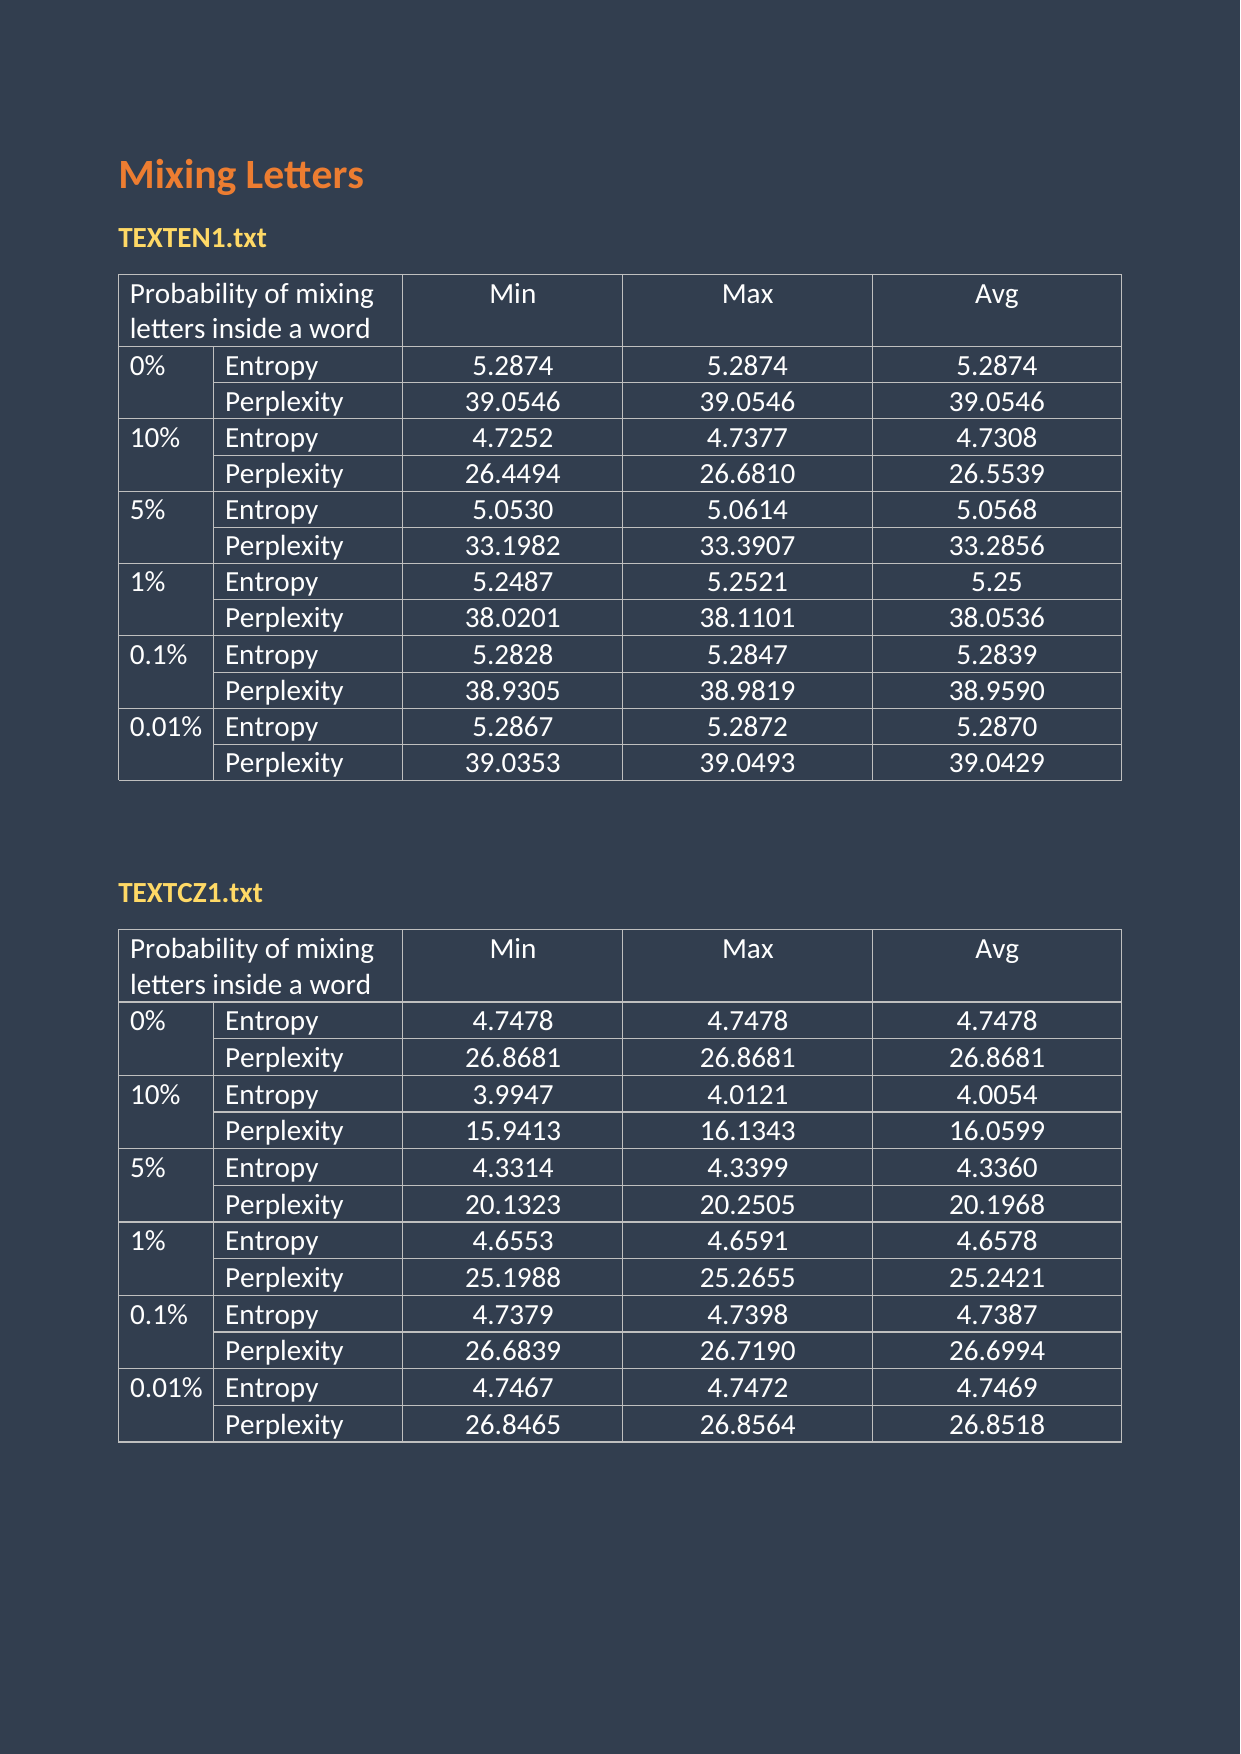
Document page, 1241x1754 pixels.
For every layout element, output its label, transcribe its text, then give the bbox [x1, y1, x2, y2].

table_cell 4.0054 [873, 1076, 1121, 1111]
table_cell 26.8681 [873, 1039, 1121, 1075]
table_cell 0.01% [119, 1369, 213, 1441]
table_cell Perplexity [214, 456, 402, 491]
table_cell 1% [119, 1223, 213, 1295]
table_cell 5% [119, 1149, 213, 1221]
table_cell 5.2828 [403, 636, 622, 671]
table_cell Perplexity [214, 1333, 402, 1368]
text TEXTEN1.txt [118, 219, 1122, 255]
table_cell Entropy [214, 1076, 402, 1111]
table_cell Entropy [214, 1369, 402, 1405]
table_cell 16.1343 [623, 1113, 872, 1148]
table_cell 4.7379 [403, 1296, 622, 1331]
table_cell 4.7252 [403, 419, 622, 454]
table_cell 5.0530 [403, 492, 622, 527]
table_cell 4.7472 [623, 1369, 872, 1405]
table_cell 4.7308 [873, 419, 1121, 454]
table_cell 26.4494 [403, 456, 622, 491]
table_cell 5.2847 [623, 636, 872, 671]
table_cell 26.8681 [623, 1039, 872, 1075]
table_cell 4.7467 [403, 1369, 622, 1405]
table_header Avg [873, 930, 1121, 1001]
table_cell 4.7478 [403, 1003, 622, 1038]
table_cell Perplexity [214, 673, 402, 707]
table_cell Entropy [214, 419, 402, 454]
table_cell 38.0201 [403, 600, 622, 635]
table_cell 5.2839 [873, 636, 1121, 671]
table_cell 4.7478 [623, 1003, 872, 1038]
table_cell 4.0121 [623, 1076, 872, 1111]
table_cell 33.1982 [403, 528, 622, 563]
table_cell 0% [119, 347, 213, 418]
table_cell 26.7190 [623, 1333, 872, 1368]
table_header Min [403, 930, 622, 1001]
table_cell Perplexity [214, 1113, 402, 1148]
table_cell Perplexity [214, 528, 402, 563]
table_cell 26.6810 [623, 456, 872, 491]
table_cell 1% [119, 564, 213, 635]
table_cell 26.8564 [623, 1406, 872, 1441]
table_cell Perplexity [214, 1259, 402, 1295]
table_cell 4.6591 [623, 1223, 872, 1258]
table_cell Perplexity [214, 745, 402, 780]
table_cell 4.6578 [873, 1223, 1121, 1258]
table_cell 0.01% [119, 709, 213, 780]
table_cell 4.6553 [403, 1223, 622, 1258]
table_cell 15.9413 [403, 1113, 622, 1148]
table_cell 39.0493 [623, 745, 872, 780]
table_cell 4.7478 [873, 1003, 1121, 1038]
table_cell 5.0614 [623, 492, 872, 527]
table_cell 5.2487 [403, 564, 622, 599]
table_cell 26.5539 [873, 456, 1121, 491]
table_cell Perplexity [214, 1039, 402, 1075]
table_cell 4.7469 [873, 1369, 1121, 1405]
table_cell 20.2505 [623, 1186, 872, 1221]
table_cell 5.2874 [873, 347, 1121, 382]
table_cell 4.3314 [403, 1149, 622, 1185]
table_cell Entropy [214, 636, 402, 671]
table_cell 38.1101 [623, 600, 872, 635]
table_cell 39.0429 [873, 745, 1121, 780]
table_cell Entropy [214, 1003, 402, 1038]
table_cell 4.7387 [873, 1296, 1121, 1331]
table_cell Perplexity [214, 383, 402, 418]
table_cell 10% [119, 419, 213, 491]
table_cell 33.3907 [623, 528, 872, 563]
table_cell Entropy [214, 564, 402, 599]
table_cell 0.1% [119, 1296, 213, 1368]
text Mixing Letters [118, 148, 1122, 198]
table_header Probability of mixing letters inside a word [119, 930, 402, 1001]
table_cell 20.1323 [403, 1186, 622, 1221]
table_cell 26.6994 [873, 1333, 1121, 1368]
table_cell 16.0599 [873, 1113, 1121, 1148]
table_cell 5.2874 [623, 347, 872, 382]
table_cell 26.8465 [403, 1406, 622, 1441]
table_cell Entropy [214, 1149, 402, 1185]
table_cell 4.3399 [623, 1149, 872, 1185]
table_cell Entropy [214, 347, 402, 382]
table_cell 20.1968 [873, 1186, 1121, 1221]
table_cell 39.0546 [403, 383, 622, 418]
table_cell 38.0536 [873, 600, 1121, 635]
table_cell 33.2856 [873, 528, 1121, 563]
table_cell 3.9947 [403, 1076, 622, 1111]
table_cell 39.0546 [623, 383, 872, 418]
table_header Probability of mixing letters inside a word [119, 275, 402, 346]
table_cell 5.2867 [403, 709, 622, 744]
table_cell 26.8518 [873, 1406, 1121, 1441]
table_cell 26.8681 [403, 1039, 622, 1075]
table_cell 5% [119, 492, 213, 563]
table_header Max [623, 275, 872, 346]
table_cell 25.2421 [873, 1259, 1121, 1295]
table_cell 39.0546 [873, 383, 1121, 418]
table_cell 4.7377 [623, 419, 872, 454]
table_cell 26.6839 [403, 1333, 622, 1368]
table_cell 5.2874 [403, 347, 622, 382]
table_cell 4.3360 [873, 1149, 1121, 1185]
table_cell 39.0353 [403, 745, 622, 780]
table_cell 10% [119, 1076, 213, 1148]
table_cell 0.1% [119, 636, 213, 707]
table_cell 38.9819 [623, 673, 872, 707]
table_cell 5.25 [873, 564, 1121, 599]
table_header Min [403, 275, 622, 346]
table_cell Entropy [214, 709, 402, 744]
table_cell Perplexity [214, 1406, 402, 1441]
table_cell 25.1988 [403, 1259, 622, 1295]
table_cell 38.9590 [873, 673, 1121, 707]
table_cell Perplexity [214, 1186, 402, 1221]
table_cell Entropy [214, 1296, 402, 1331]
table_cell Entropy [214, 1223, 402, 1258]
table_cell Perplexity [214, 600, 402, 635]
table_cell 5.0568 [873, 492, 1121, 527]
table_cell 5.2872 [623, 709, 872, 744]
table_header Avg [873, 275, 1121, 346]
table_header Max [623, 930, 872, 1001]
table_cell 4.7398 [623, 1296, 872, 1331]
table_cell 0% [119, 1003, 213, 1075]
text TEXTCZ1.txt [118, 874, 1122, 910]
table_cell 25.2655 [623, 1259, 872, 1295]
table_cell 38.9305 [403, 673, 622, 707]
table_cell 5.2521 [623, 564, 872, 599]
table_cell 5.2870 [873, 709, 1121, 744]
table_cell Entropy [214, 492, 402, 527]
